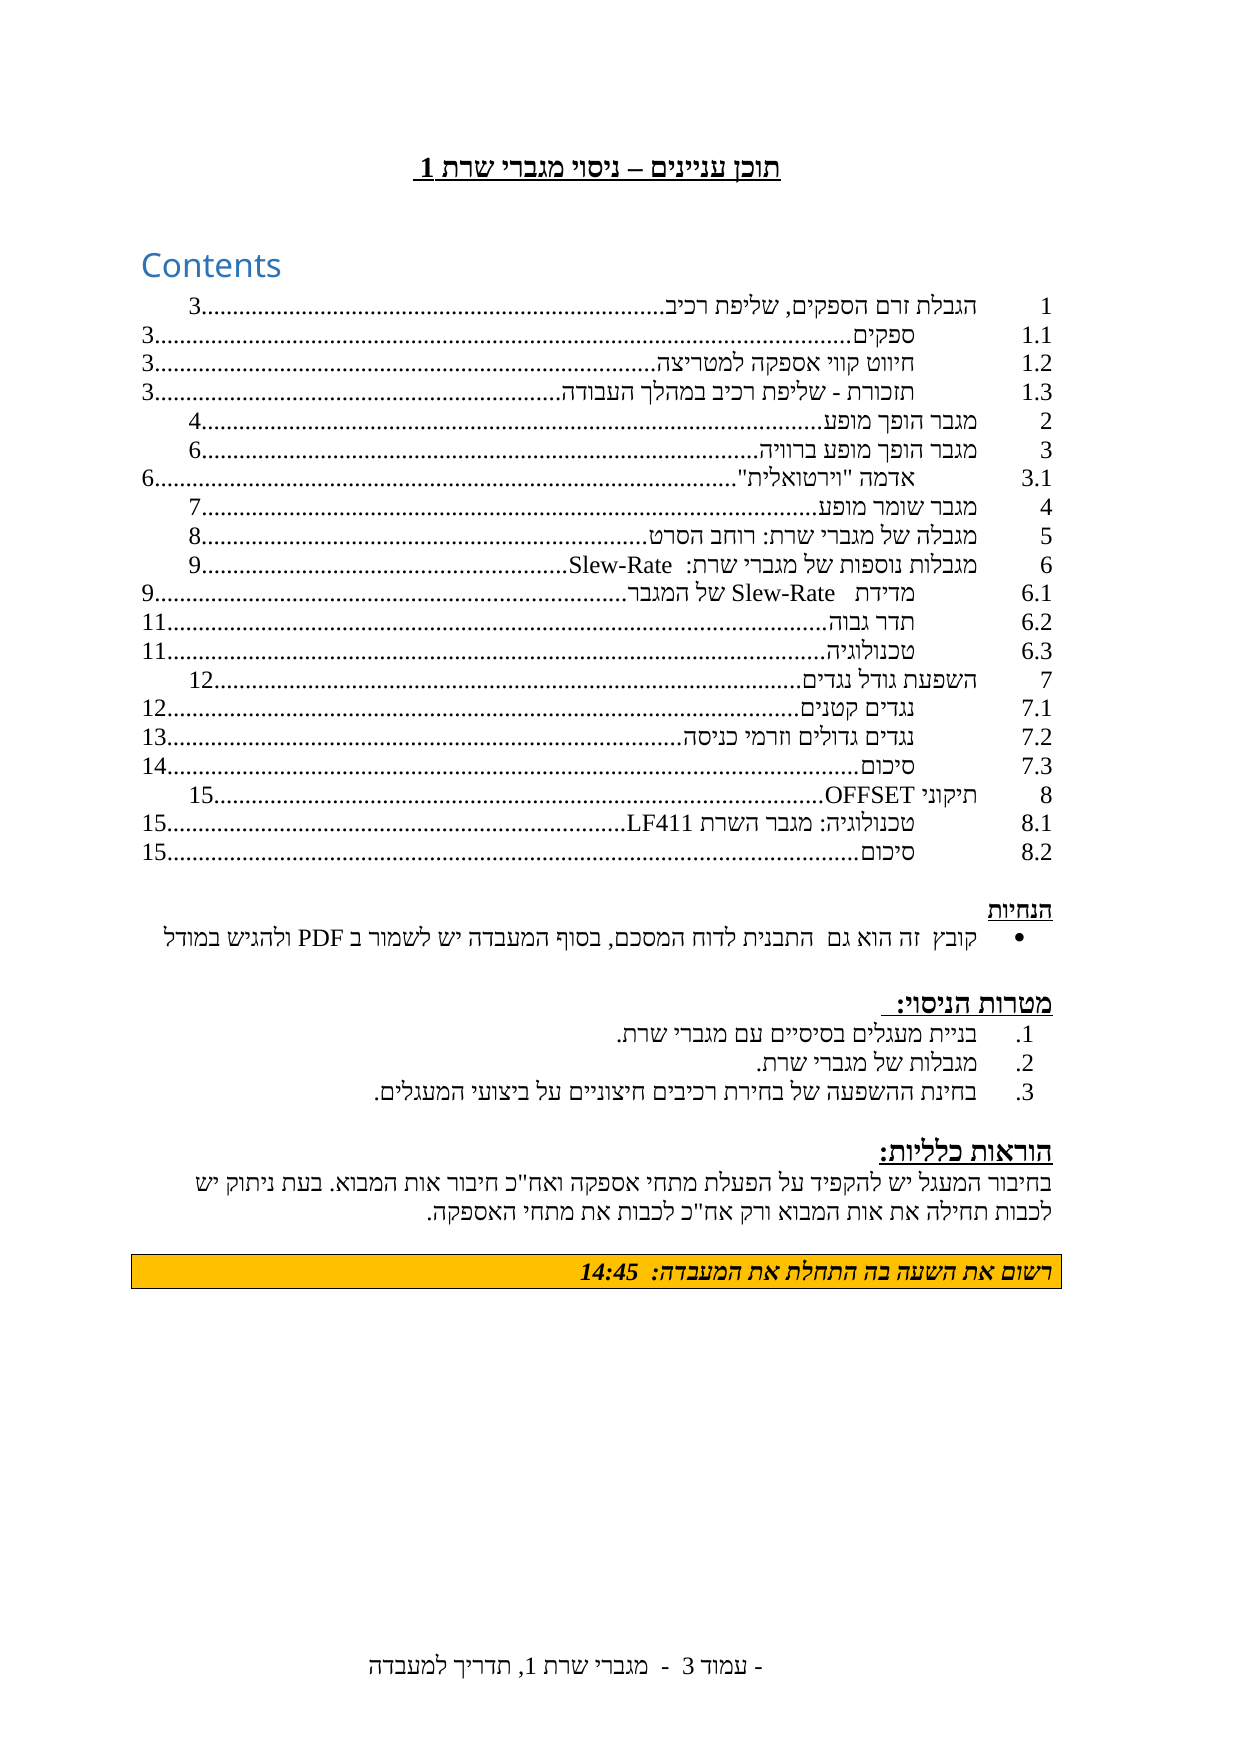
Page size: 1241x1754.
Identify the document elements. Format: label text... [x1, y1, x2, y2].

text רשום את השעה בה התחלת את המעבדה: 14:45 [132, 1255, 1061, 1288]
list בניית מעגלים בסיסיים עם מגברי שרת. [141, 1019, 1015, 1048]
list קובץ זה הוא גם התבנית לדוח המסכם, בסוף המעבדה יש לשמור ב PDF ולהגיש במודל [141, 923, 1015, 952]
text בחיבור המעגל יש להקפיד על הפעלת מתחי אספקה ואח"כ חיבור אות המבוא. בעת ניתוק יש לכבות תחילה את אות המבוא ורק אח"כ לכבות את מתחי האספקה. [141, 1168, 1053, 1225]
list מגבלות של מגברי שרת. [141, 1048, 1015, 1077]
text תוכן עניינים – ניסוי מגברי שרת 1 [141, 150, 1053, 183]
list בחינת ההשפעה של בחירת רכיבים חיצוניים על ביצועי המעגלים. [141, 1077, 1015, 1106]
text הנחיות [141, 895, 1053, 923]
text מטרות הניסוי: [141, 986, 1053, 1019]
text הוראות כלליות: [141, 1134, 1053, 1168]
